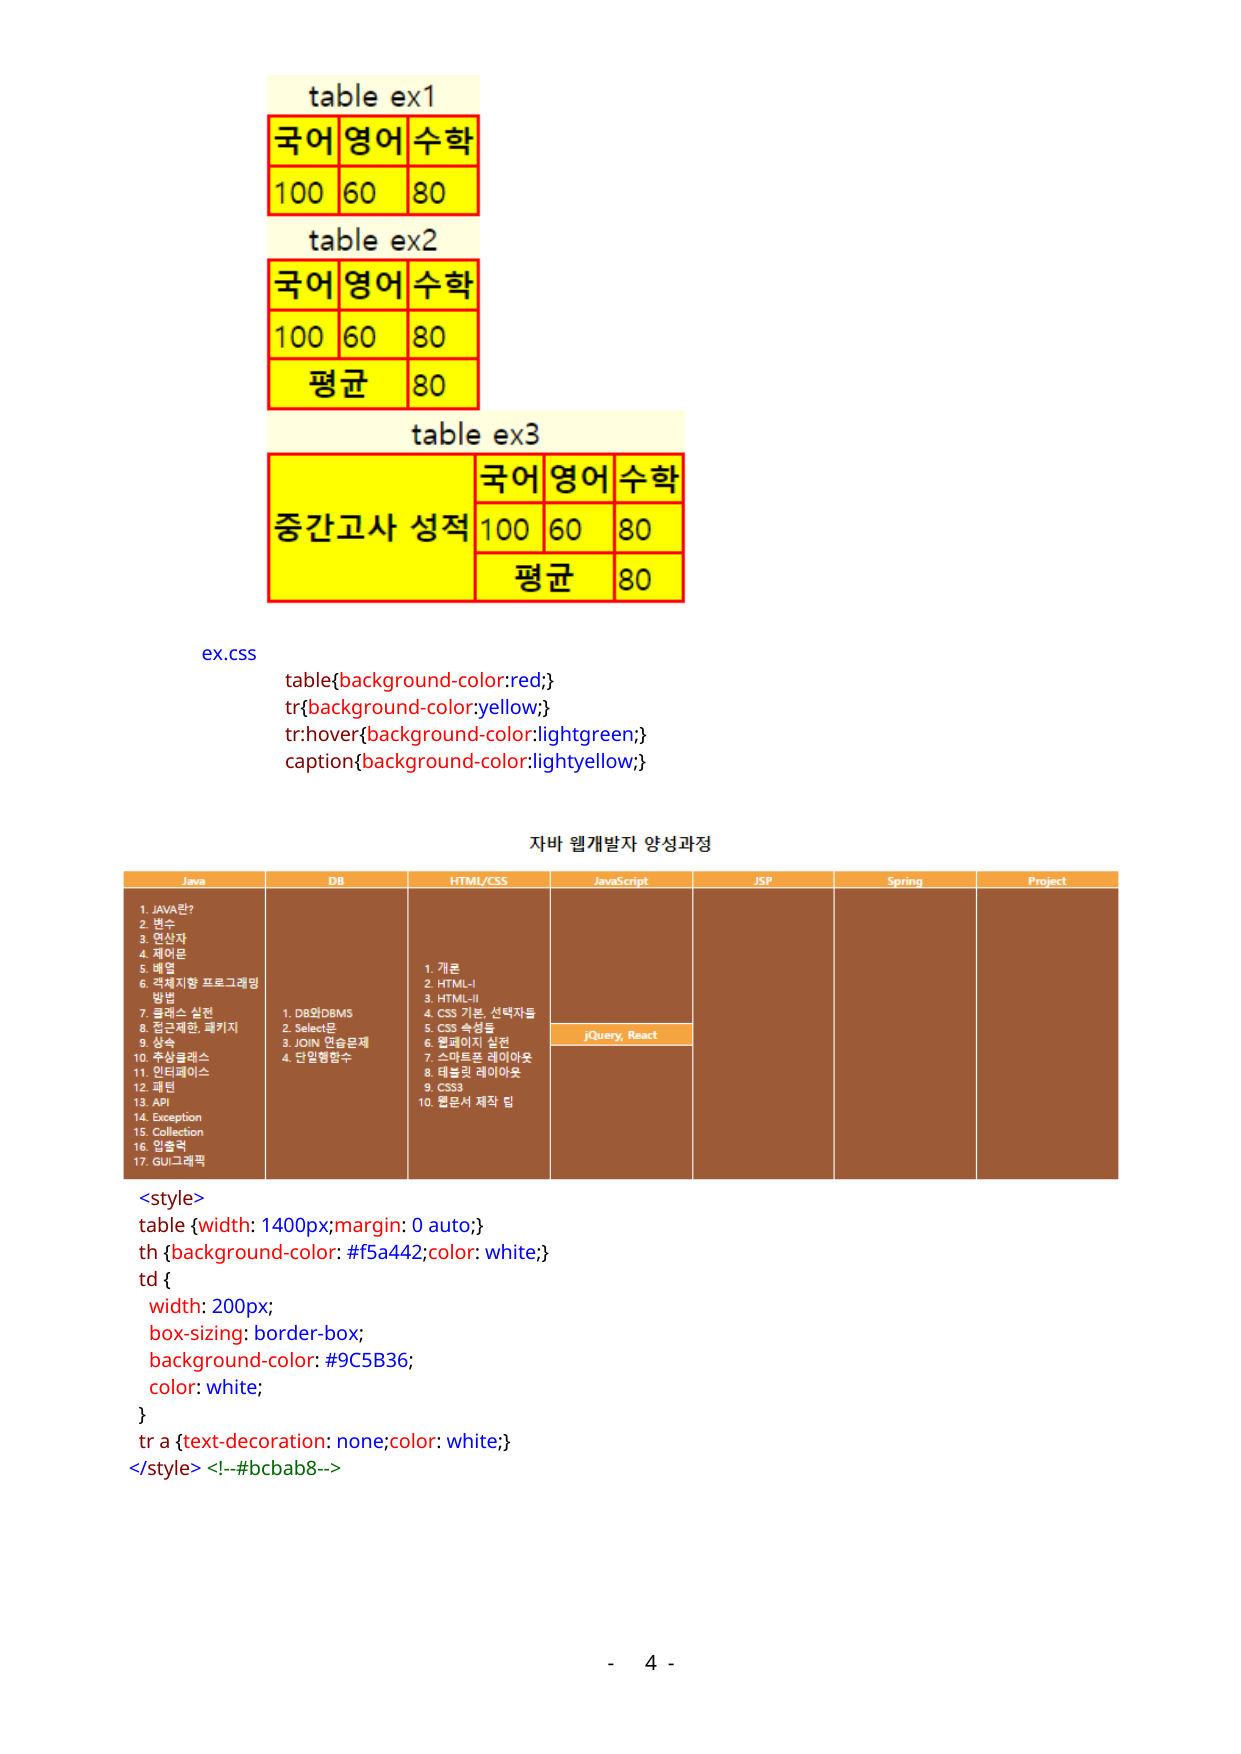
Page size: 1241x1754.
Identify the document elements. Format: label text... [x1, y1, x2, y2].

text tr{background-color:yellow;} [118, 693, 1122, 720]
text caption{background-color:lightyellow;} [181, 747, 1122, 774]
text table {width: 1400px;margin: 0 auto;} [118, 1211, 1122, 1238]
picture [258, 75, 693, 611]
text table{background-color:red;} [118, 666, 1122, 693]
text background-color: #9C5B36; [118, 1346, 1122, 1373]
text </style> <!--#bcbab8--> [118, 1454, 1122, 1481]
picture [118, 828, 1123, 1185]
text th {background-color: #f5a442;color: white;} [118, 1238, 1122, 1265]
text box-sizing: border-box; [118, 1319, 1122, 1346]
text td { [118, 1265, 1122, 1292]
text <style> [139, 1185, 1122, 1211]
text tr:hover{background-color:lightgreen;} [118, 720, 1122, 747]
text color: white; [118, 1373, 1122, 1400]
text } [118, 1400, 1122, 1427]
text tr a {text-decoration: none;color: white;} [118, 1427, 1122, 1454]
text width: 200px; [118, 1292, 1122, 1319]
text ex.css [118, 639, 1122, 666]
